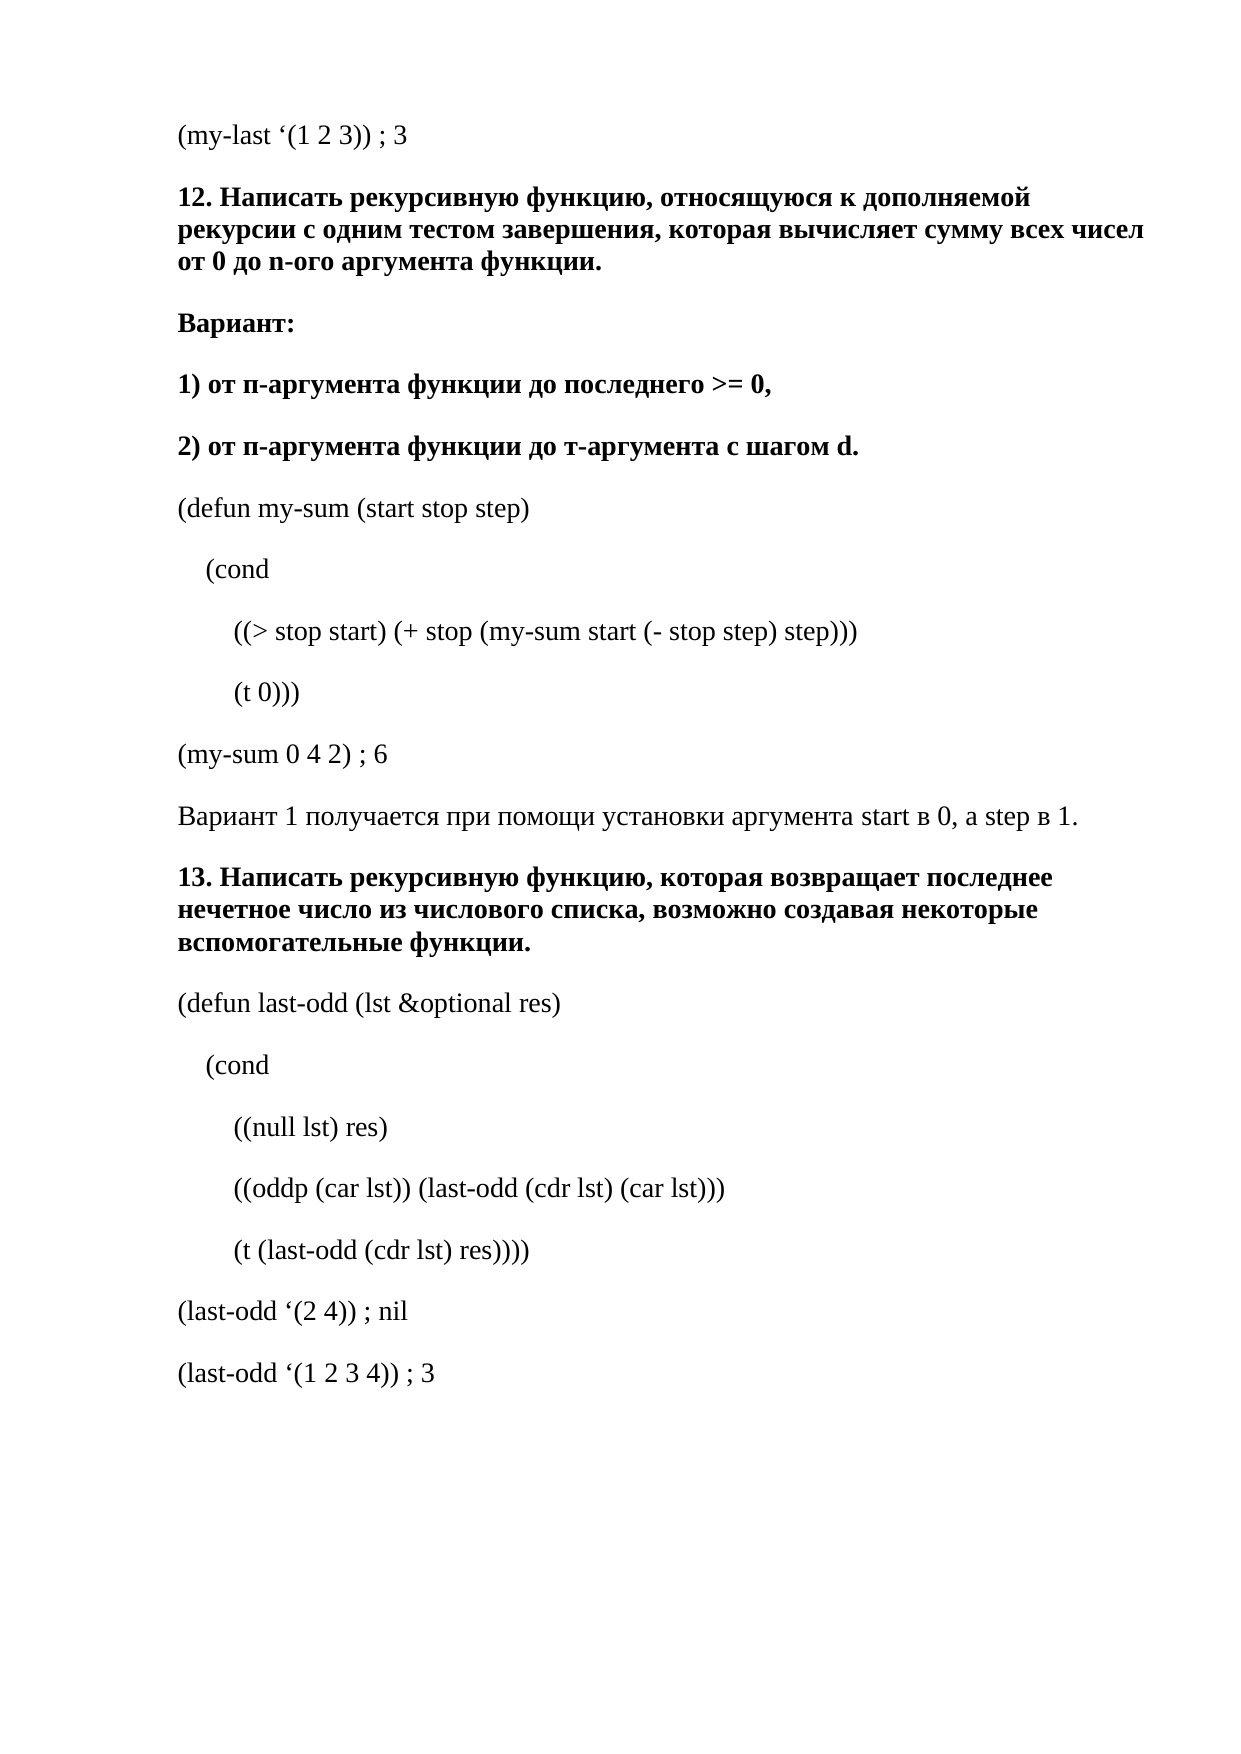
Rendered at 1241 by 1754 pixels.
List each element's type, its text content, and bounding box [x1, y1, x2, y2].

text (defun my-sum (start stop step) [177, 491, 1152, 523]
text Вариант: [177, 306, 1152, 338]
text Вариант 1 получается при помощи установки аргумента start в 0, а step в 1. [177, 798, 1152, 831]
text (last-odd ‘(2 4)) ; nil [177, 1294, 1152, 1327]
text (t (last-odd (cdr lst) res)))) [177, 1233, 1152, 1265]
text (cond [177, 1048, 1152, 1080]
text (cond [177, 552, 1152, 585]
text ((> stop start) (+ stop (my-sum start (- stop step) step))) [177, 614, 1152, 646]
text (my-sum 0 4 2) ; 6 [177, 737, 1152, 769]
text (t 0))) [177, 675, 1152, 708]
text (last-odd ‘(1 2 3 4)) ; 3 [177, 1356, 1152, 1388]
text 12. Написать рекурсивную функцию, относящуюся к дополняемой рекурсии с одним тестом завершения, которая вычисляет сумму всех чисел от 0 до n-ого аргумента функции. [177, 180, 1152, 277]
text (defun last-odd (lst &optional res) [177, 986, 1152, 1019]
text ((oddp (car lst)) (last-odd (cdr lst) (car lst))) [177, 1171, 1152, 1203]
text (my-last ‘(1 2 3)) ; 3 [177, 118, 1152, 151]
text 2) от п-аргумента функции до т-аргумента с шагом d. [177, 429, 1152, 462]
text ((null lst) res) [177, 1109, 1152, 1142]
text 13. Написать рекурсивную функцию, которая возвращает последнее нечетное число из числового списка, возможно создавая некоторые вспомогательные функции. [177, 860, 1152, 957]
text 1) от п-аргумента функции до последнего >= 0, [177, 368, 1152, 400]
